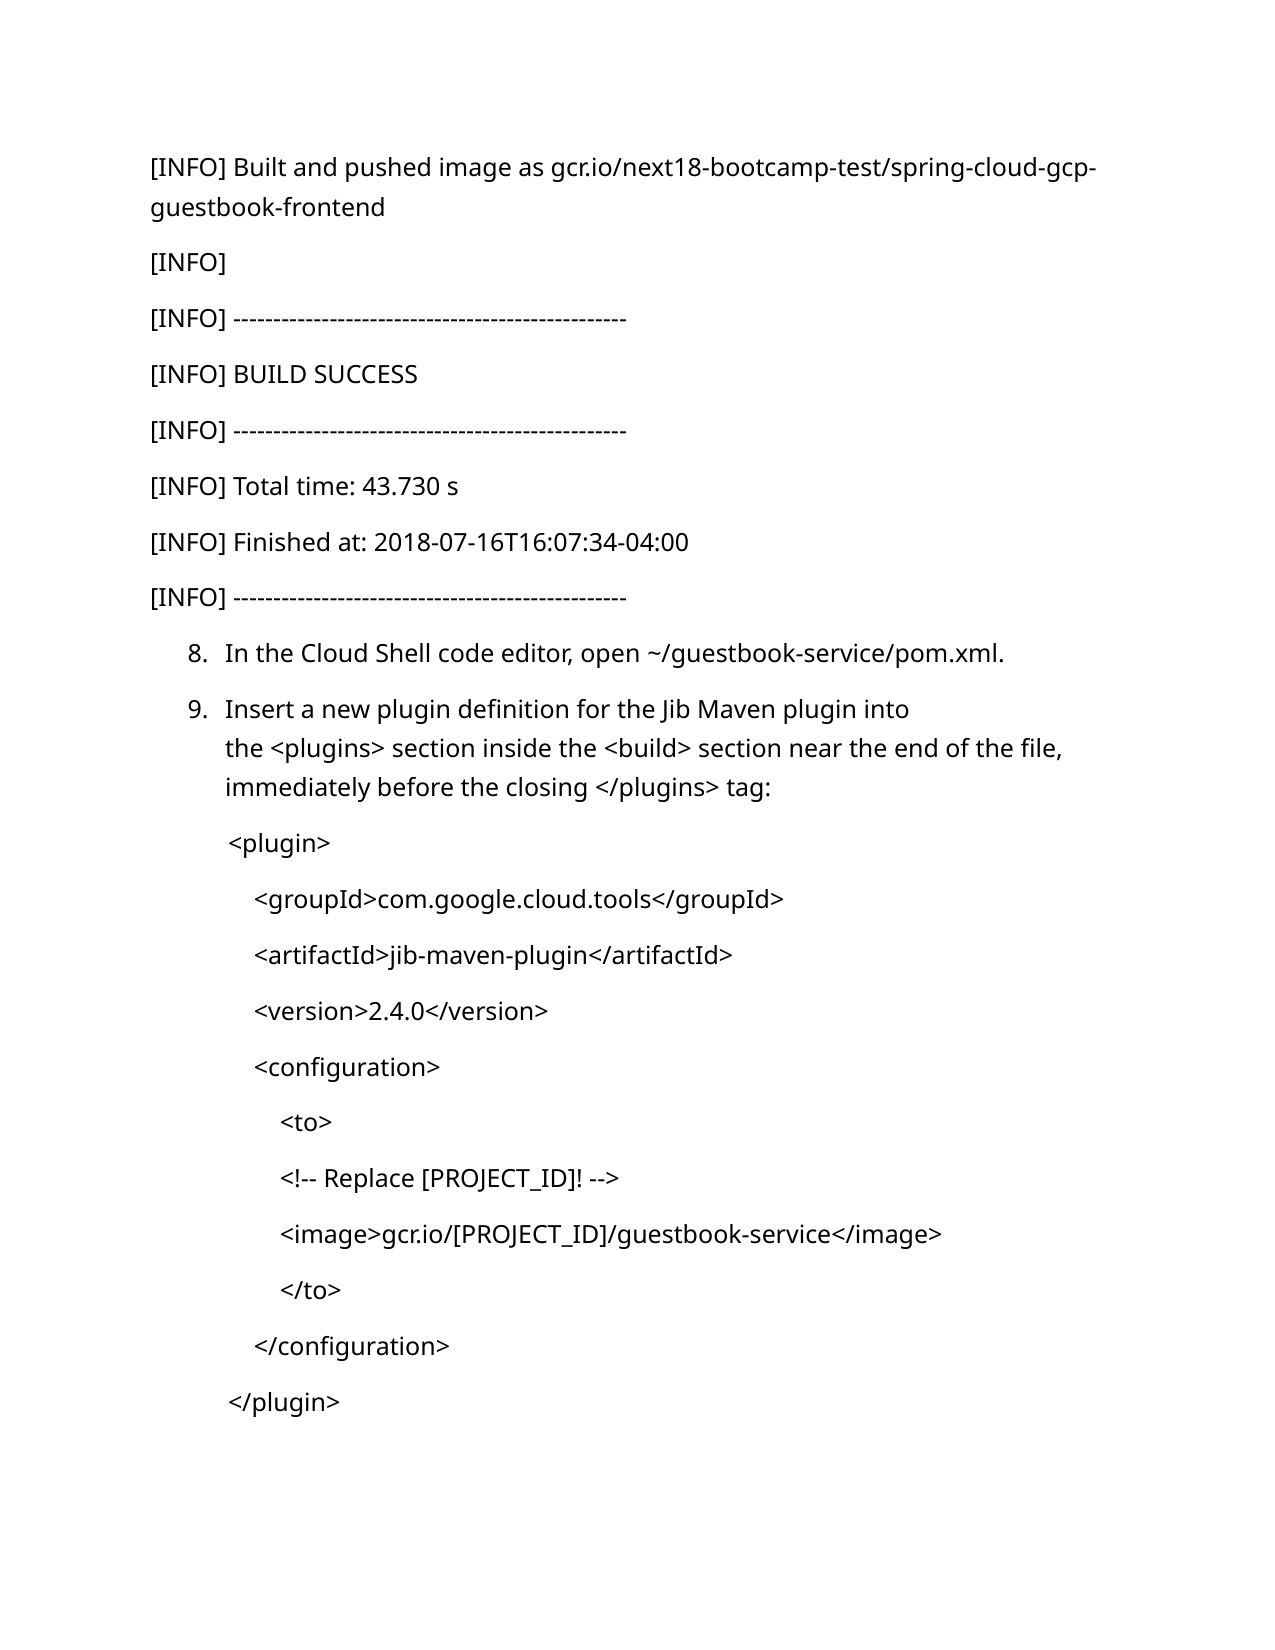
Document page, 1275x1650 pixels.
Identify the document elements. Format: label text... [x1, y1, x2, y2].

text [INFO] Total time: 43.730 s [150, 468, 1125, 502]
text [INFO] [150, 245, 1125, 279]
text <!-- Replace [PROJECT_ID]! --> [150, 1161, 1125, 1195]
list In the Cloud Shell code editor, open ~/guestbook-service/pom.xml. [187, 636, 1125, 670]
text [INFO] ------------------------------------------------- [150, 580, 1125, 614]
text [INFO] Finished at: 2018-07-16T16:07:34-04:00 [150, 524, 1125, 558]
text <configuration> [150, 1049, 1125, 1083]
text [INFO] BUILD SUCCESS [150, 357, 1125, 391]
text [INFO] Built and pushed image as gcr.io/next18-bootcamp-test/spring-cloud-gcp-guestbook-frontend [150, 150, 1125, 223]
text </to> [150, 1272, 1125, 1307]
text <version>2.4.0</version> [150, 993, 1125, 1027]
text <to> [150, 1105, 1125, 1139]
text <groupId>com.google.cloud.tools</groupId> [150, 882, 1125, 916]
text </configuration> [150, 1328, 1125, 1362]
text </plugin> [150, 1384, 1125, 1418]
text [INFO] ------------------------------------------------- [150, 412, 1125, 447]
list Insert a new plugin definition for the Jib Maven plugin into the <plugins> section inside the <build> section near the end of the file, immediately before the closing </plugins> tag: [187, 692, 1125, 804]
text [INFO] ------------------------------------------------- [150, 301, 1125, 335]
text <plugin> [150, 826, 1125, 860]
text <image>gcr.io/[PROJECT_ID]/guestbook-service</image> [150, 1217, 1125, 1251]
text <artifactId>jib-maven-plugin</artifactId> [150, 937, 1125, 972]
